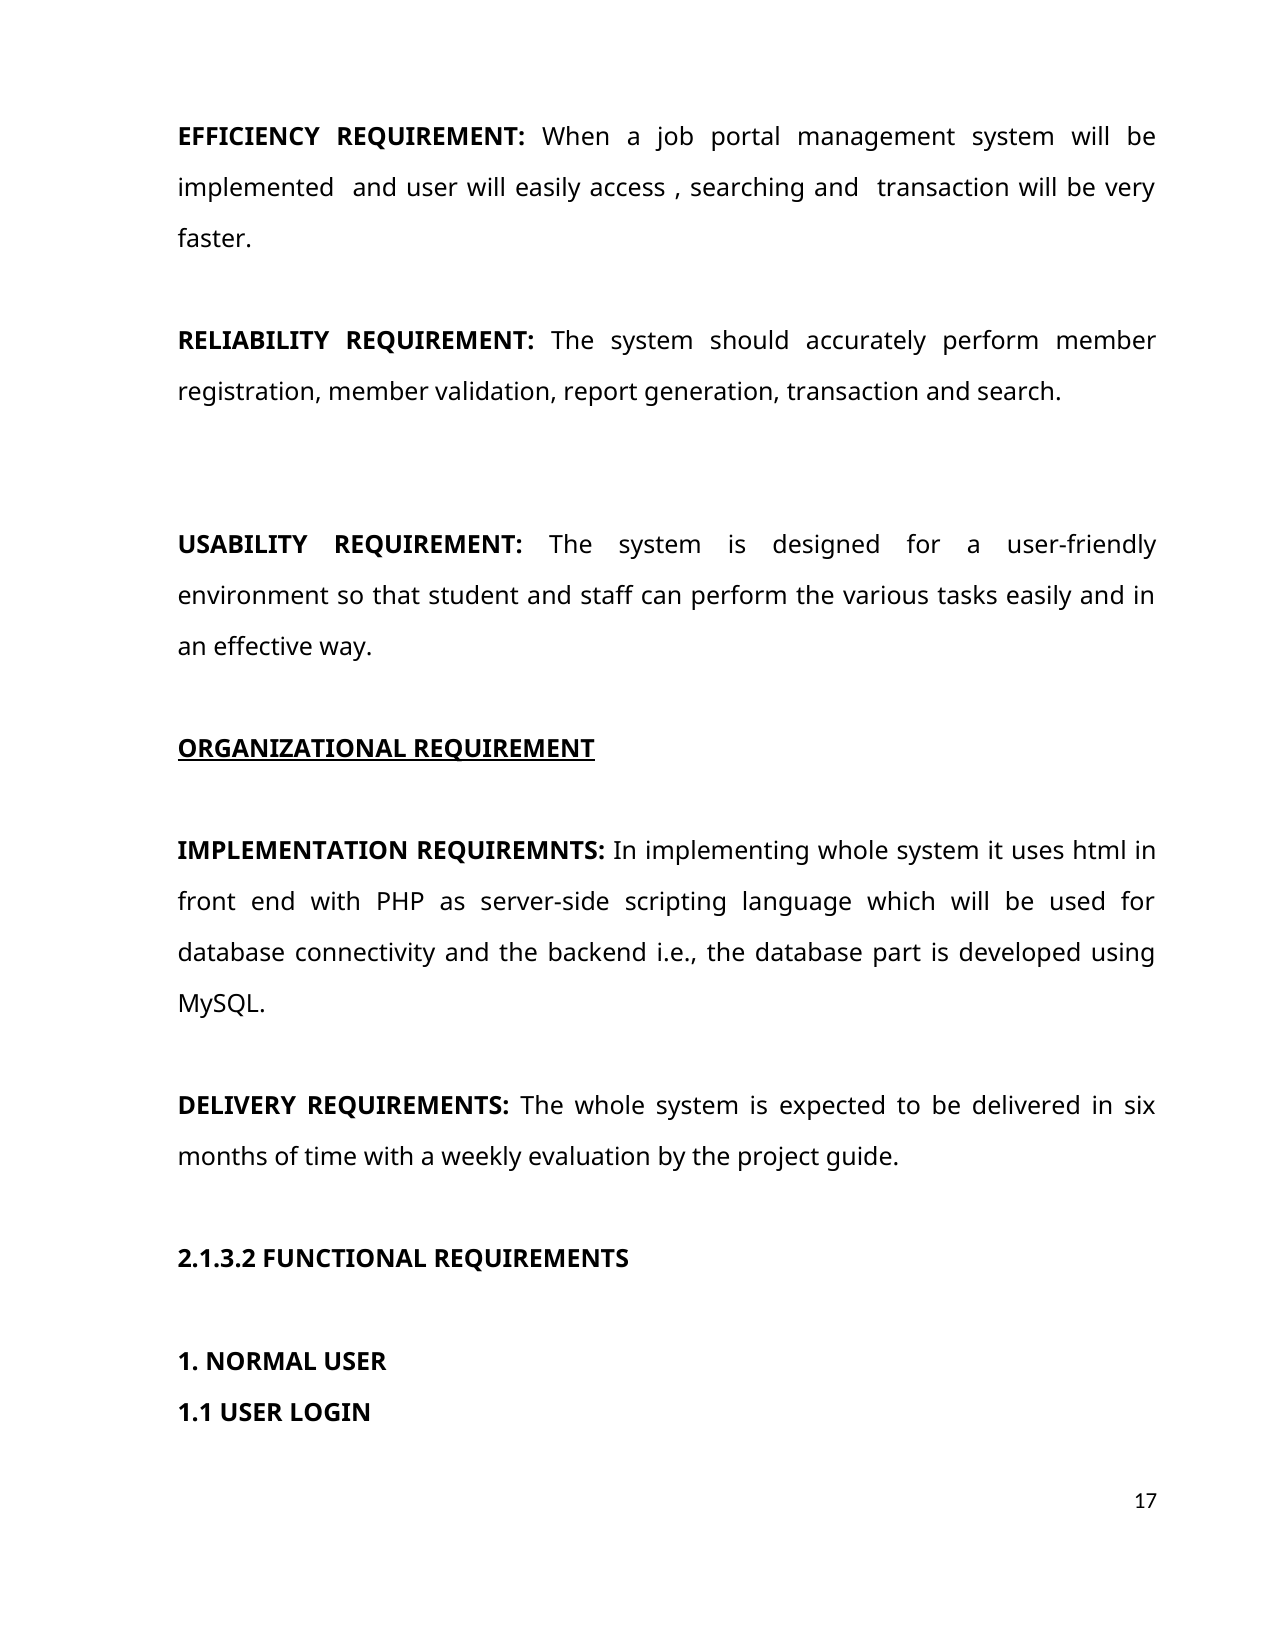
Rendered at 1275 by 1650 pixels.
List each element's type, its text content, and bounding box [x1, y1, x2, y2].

text 1.1 USER LOGIN [177, 1394, 1157, 1428]
text DELIVERY REQUIREMENTS: The whole system is expected to be delivered in six months of time with a weekly evaluation by the project guide. [177, 1088, 1157, 1173]
text EFFICIENCY REQUIREMENT: When a job portal management system will be implemented and user will easily access , searching and transaction will be very faster. [177, 118, 1157, 254]
text ORGANIZATIONAL REQUIREMENT [177, 731, 1157, 765]
text RELIABILITY REQUIREMENT: The system should accurately perform member registration, member validation, report generation, transaction and search. [177, 322, 1157, 407]
text USABILITY REQUIREMENT: The system is designed for a user-friendly environment so that student and staff can perform the various tasks easily and in an effective way. [177, 526, 1157, 663]
text 1. NORMAL USER [177, 1343, 1157, 1377]
text IMPLEMENTATION REQUIREMNTS: In implementing whole system it uses html in front end with PHP as server-side scripting language which will be used for database connectivity and the backend i.e., the database part is developed using MySQL. [177, 833, 1157, 1020]
text 2.1.3.2 FUNCTIONAL REQUIREMENTS [177, 1241, 1157, 1275]
